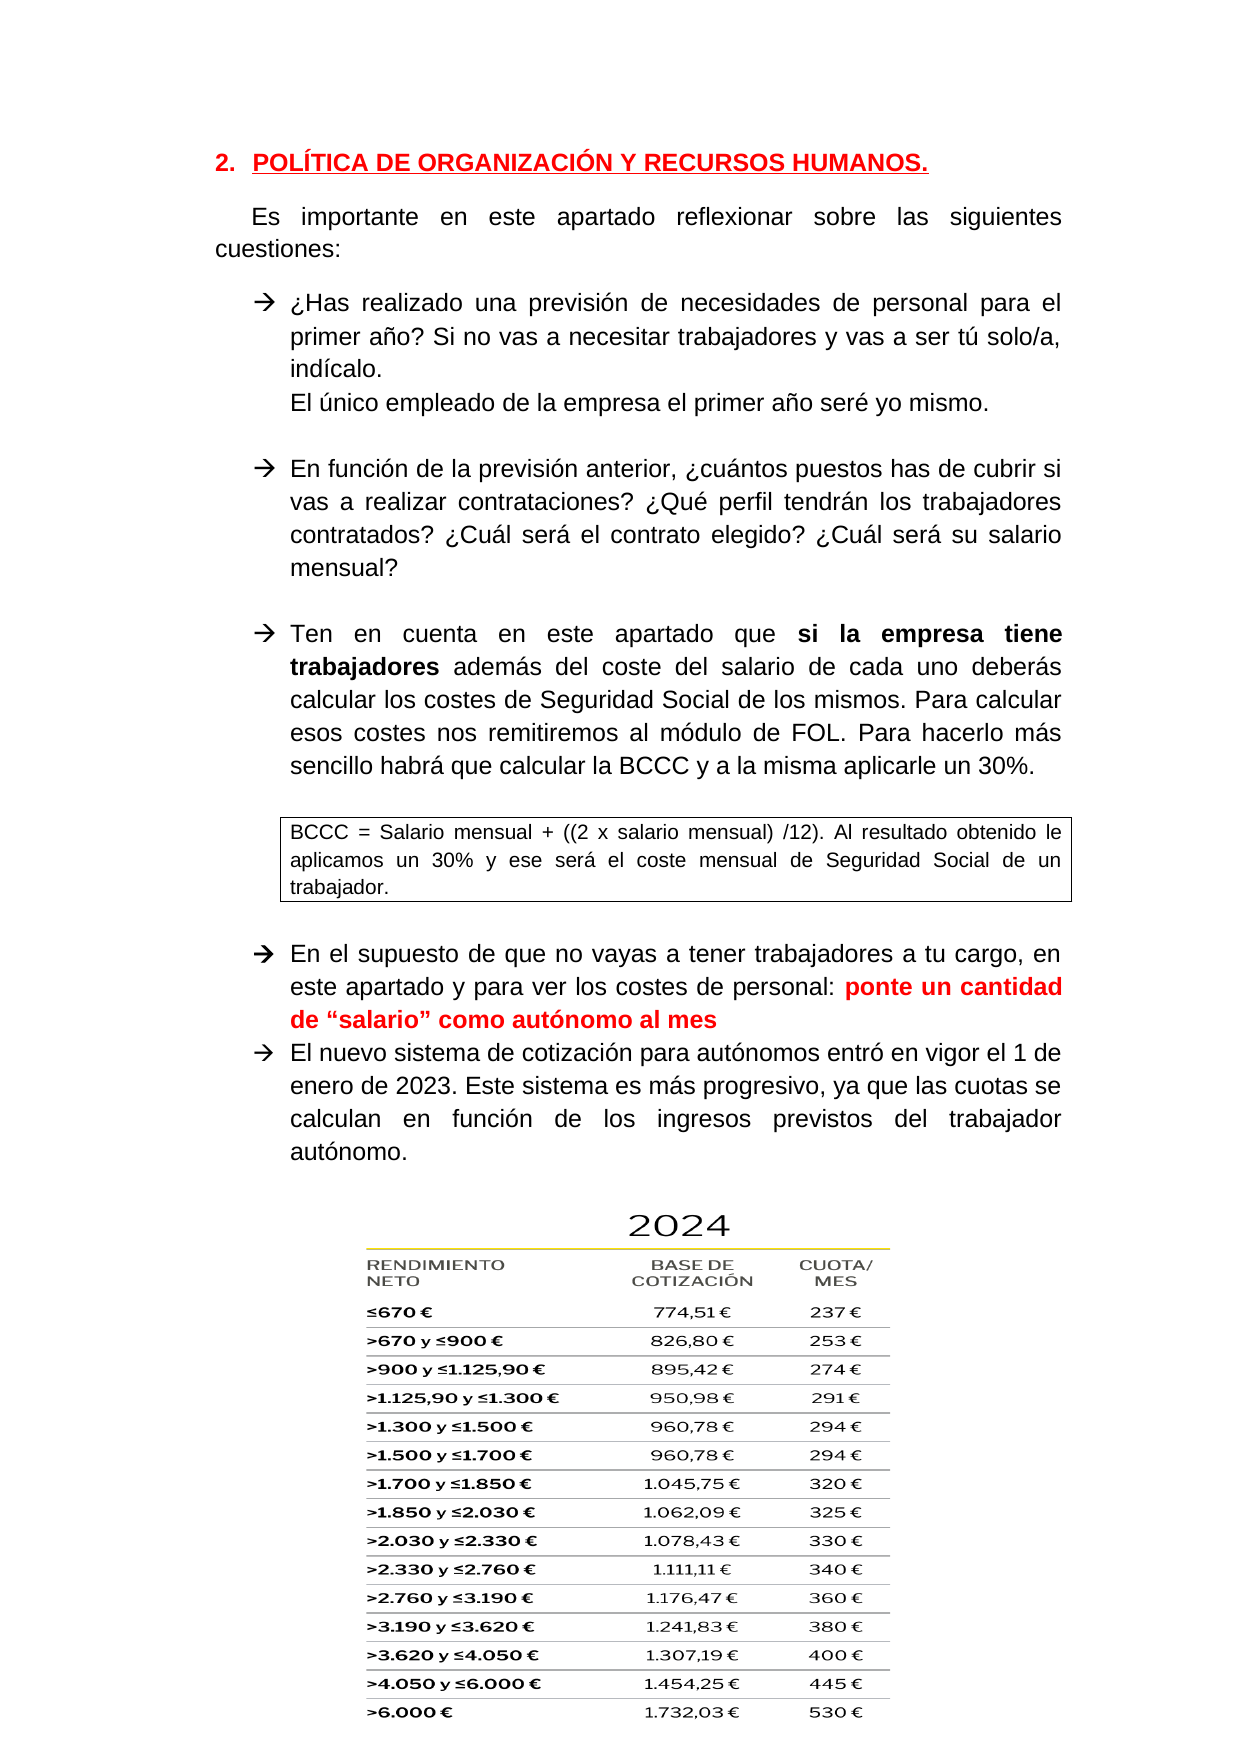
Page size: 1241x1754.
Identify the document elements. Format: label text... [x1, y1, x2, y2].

list ¿Has realizado una previsión de necesidades de personal para el primer año? Si no vas a necesitar trabajadores y vas a ser tú solo/a, indícalo. [252, 288, 1063, 383]
list Ten en cuenta en este apartado que si la empresa tiene trabajadores además del coste del salario de cada uno deberás calcular los costes de Seguridad Social de los mismos. Para calcular esos costes nos remitiremos al módulo de FOL. Para hacerlo más sencillo habrá que calcular la BCCC y a la misma aplicarle un 30%. [252, 619, 1063, 780]
text Es importante en este apartado reflexionar sobre las siguientes cuestiones: [215, 201, 1063, 263]
list En función de la previsión anterior, ¿cuántos puestos has de cubrir si vas a realizar contrataciones? ¿Qué perfil tendrán los trabajadores contratados? ¿Cuál será el contrato elegido? ¿Cuál será su salario mensual? [252, 453, 1063, 581]
list El único empleado de la empresa el primer año seré yo mismo. [290, 387, 1063, 416]
list POLÍTICA DE ORGANIZACIÓN Y RECURSOS HUMANOS. [215, 148, 1063, 176]
list En el supuesto de que no vayas a tener trabajadores a tu cargo, en este apartado y para ver los costes de personal: ponte un cantidad de “salario” como autónomo al mes [252, 939, 1063, 1033]
list BCCC = Salario mensual + ((2 x salario mensual) /12). Al resultado obtenido le aplicamos un 30% y ese será el coste mensual de Seguridad Social de un trabajador. [281, 818, 1071, 901]
picture [366, 1212, 891, 1727]
list El nuevo sistema de cotización para autónomos entró en vigor el 1 de enero de 2023. Este sistema es más progresivo, ya que las cuotas se calculan en función de los ingresos previstos del trabajador autónomo. [252, 1038, 1063, 1166]
